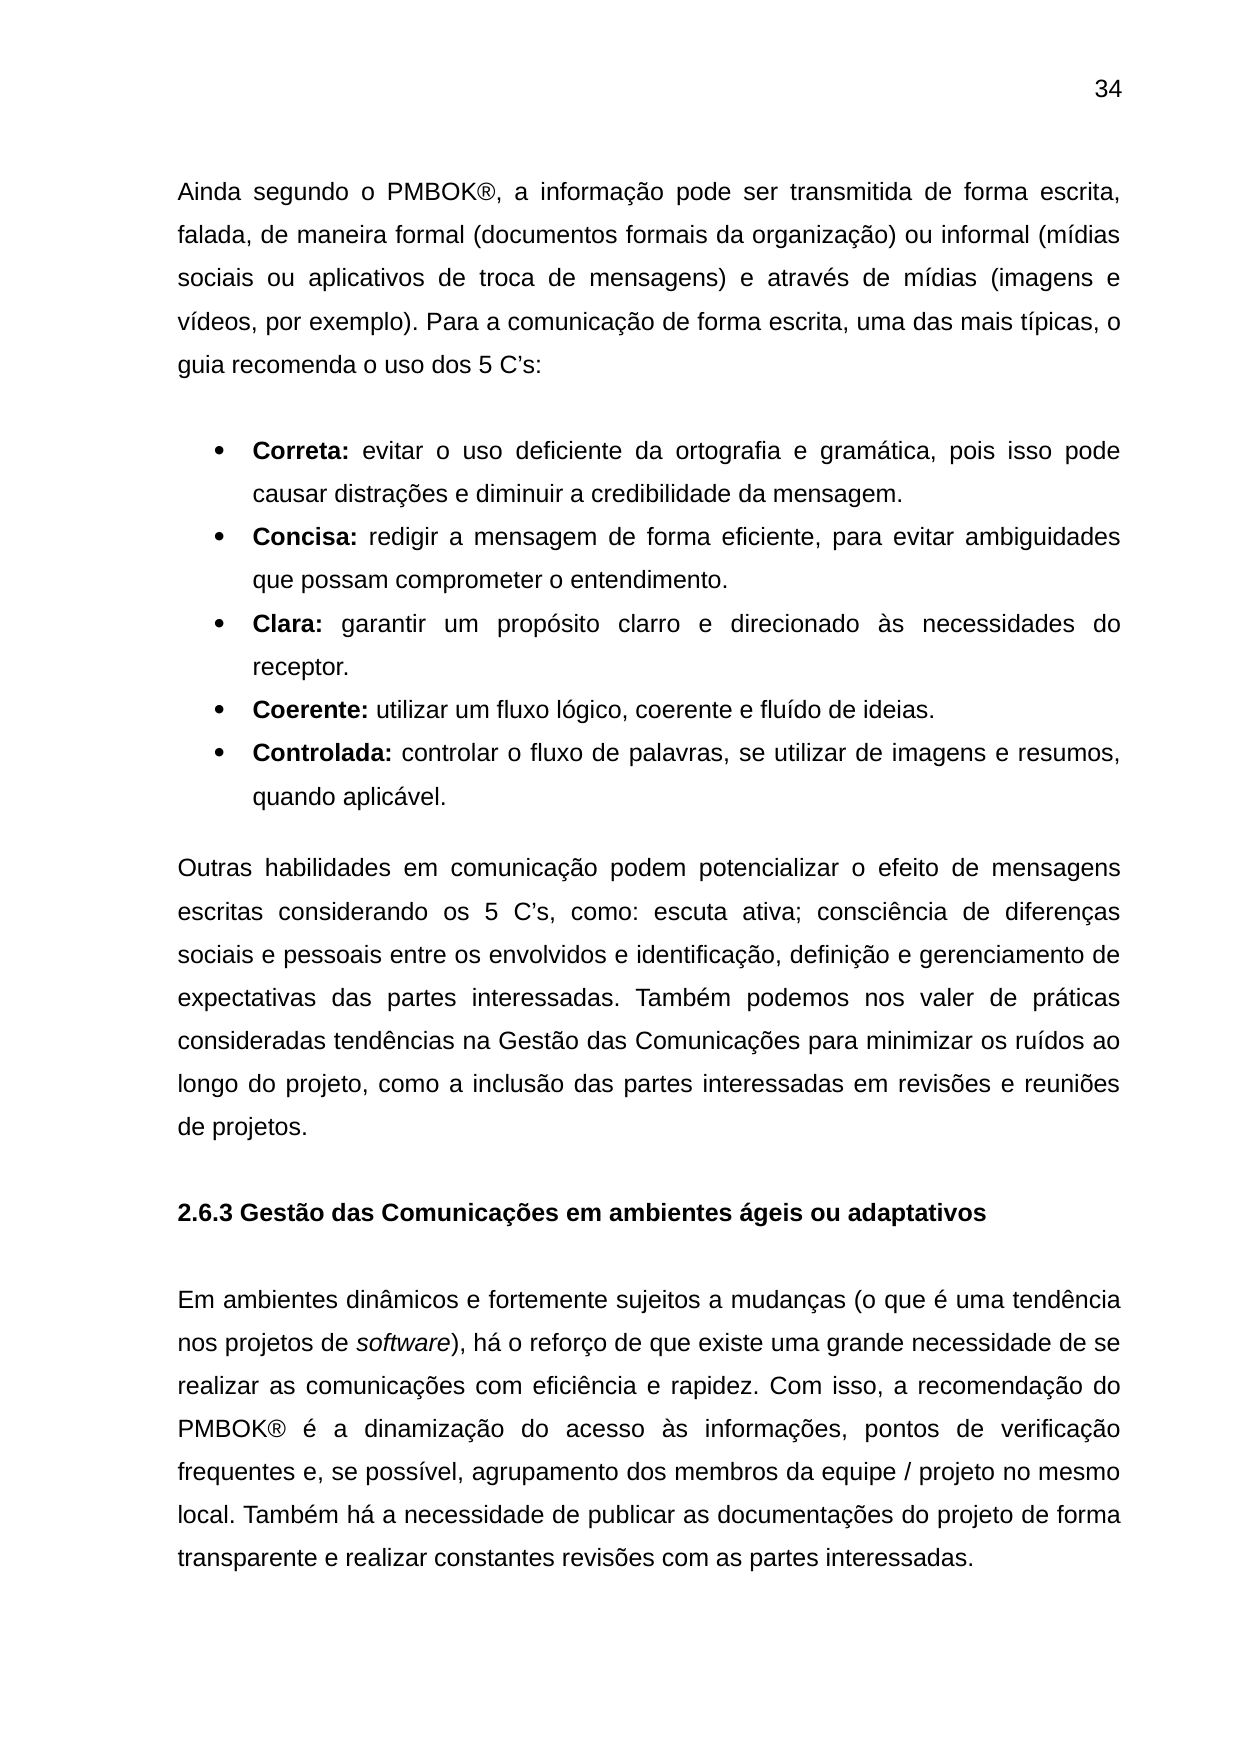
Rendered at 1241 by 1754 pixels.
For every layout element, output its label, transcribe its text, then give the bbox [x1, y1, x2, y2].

list Controlada: controlar o fluxo de palavras, se utilizar de imagens e resumos, quando aplicável. [215, 738, 1122, 810]
text Ainda segundo o PMBOK®, a informação pode ser transmitida de forma escrita, falada, de maneira formal (documentos formais da organização) ou informal (mídias sociais ou aplicativos de troca de mensagens) e através de mídias (imagens e vídeos, por exemplo). Para a comunicação de forma escrita, uma das mais típicas, o guia recomenda o uso dos 5 C’s: [177, 177, 1122, 378]
text Em ambientes dinâmicos e fortemente sujeitos a mudanças (o que é uma tendência nos projetos de software), há o reforço de que existe uma grande necessidade de se realizar as comunicações com eficiência e rapidez. Com isso, a recomendação do PMBOK® é a dinamização do acesso às informações, pontos de verificação frequentes e, se possível, agrupamento dos membros da equipe / projeto no mesmo local. Também há a necessidade de publicar as documentações do projeto de forma transparente e realizar constantes revisões com as partes interessadas. [177, 1284, 1122, 1572]
list Coerente: utilizar um fluxo lógico, coerente e fluído de ideias. [215, 695, 1122, 724]
text 2.6.3 Gestão das Comunicações em ambientes ágeis ou adaptativos [177, 1198, 1122, 1227]
list Correta: evitar o uso deficiente da ortografia e gramática, pois isso pode causar distrações e diminuir a credibilidade da mensagem. [215, 436, 1122, 508]
list Concisa: redigir a mensagem de forma eficiente, para evitar ambiguidades que possam comprometer o entendimento. [215, 522, 1122, 594]
list Clara: garantir um propósito clarro e direcionado às necessidades do receptor. [215, 609, 1122, 681]
text Outras habilidades em comunicação podem potencializar o efeito de mensagens escritas considerando os 5 C’s, como: escuta ativa; consciência de diferenças sociais e pessoais entre os envolvidos e identificação, definição e gerenciamento de expectativas das partes interessadas. Também podemos nos valer de práticas consideradas tendências na Gestão das Comunicações para minimizar os ruídos ao longo do projeto, como a inclusão das partes interessadas em revisões e reuniões de projetos. [177, 853, 1122, 1141]
